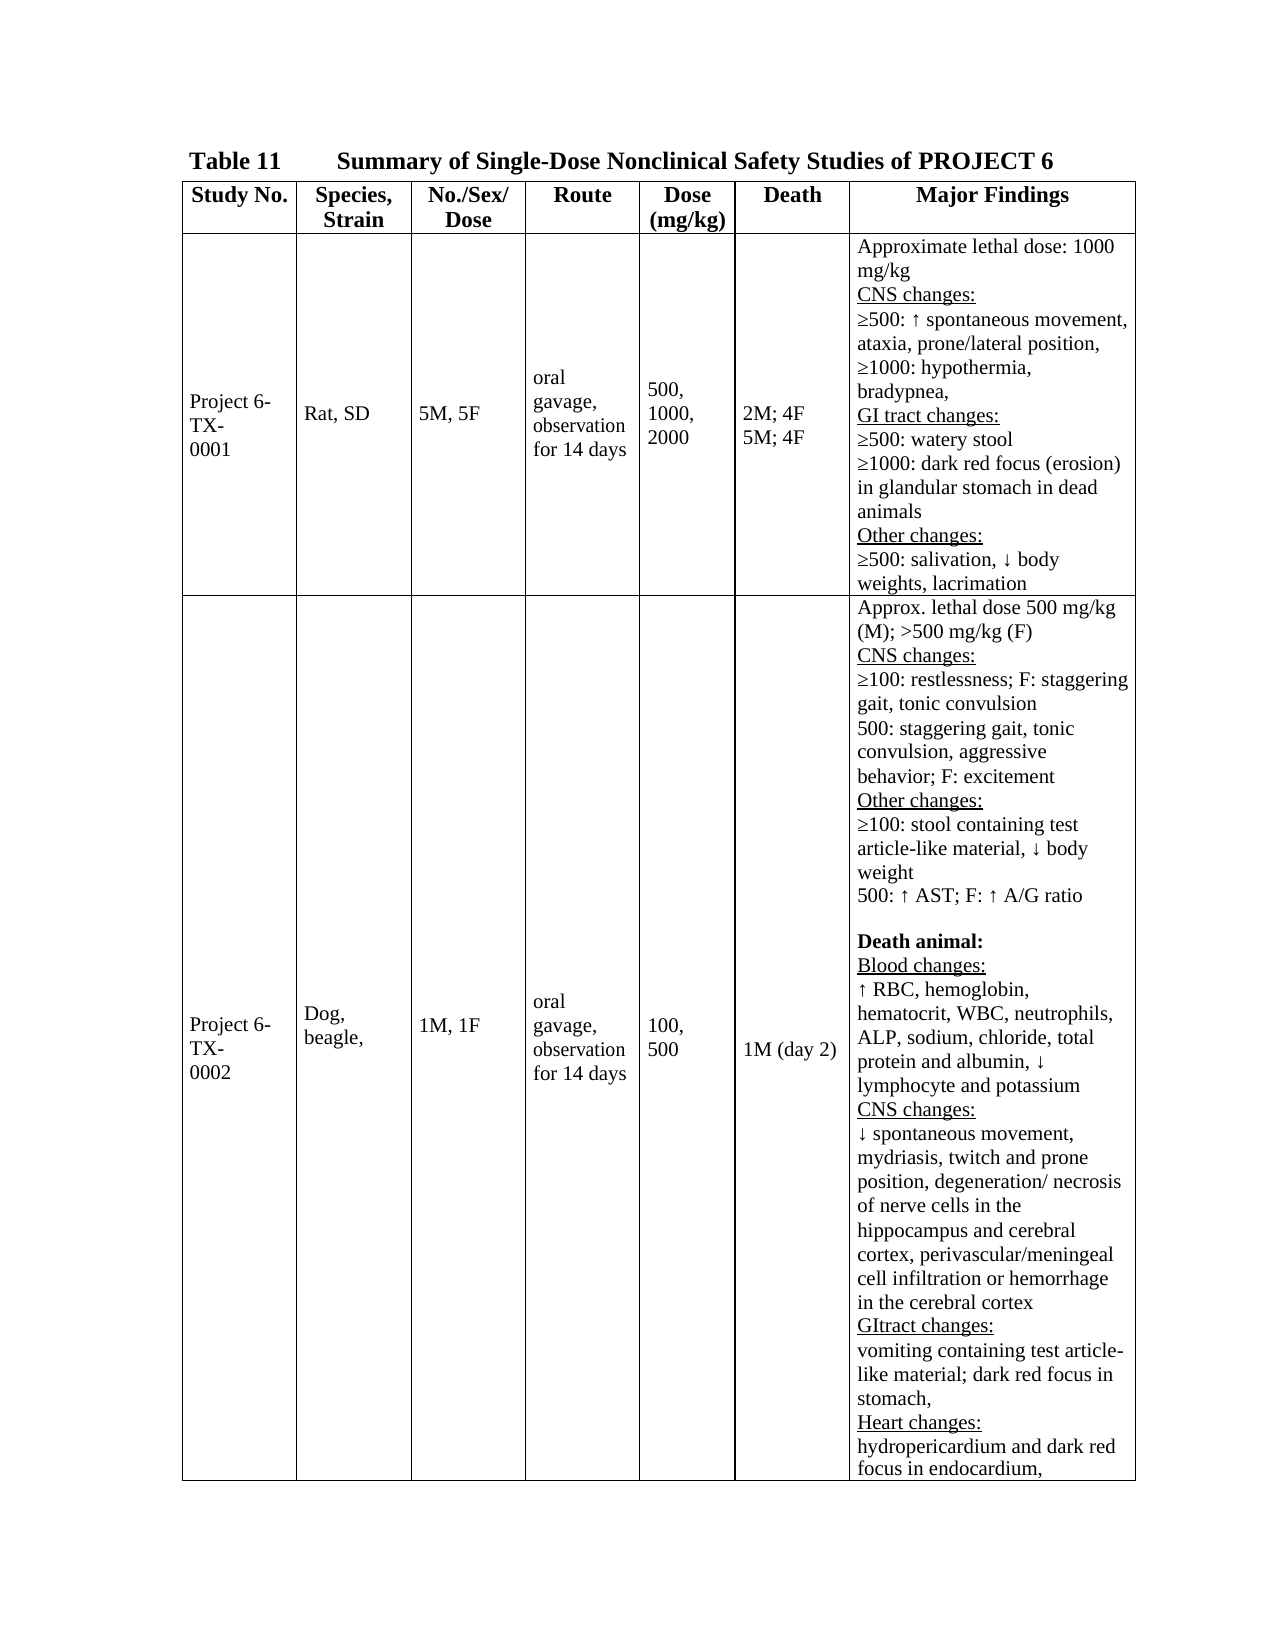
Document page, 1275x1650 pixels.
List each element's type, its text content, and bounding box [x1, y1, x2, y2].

table_cell Project 6-TX- 0002 [183, 918, 296, 1480]
table_cell Approx. lethal dose 500 mg/kg (M); >500 mg/kg (F) CNS changes: ≥100: restlessness; F: staggering gait, tonic convulsion 500: staggering gait, tonic convulsion, aggressive behavior; F: excitement Other changes: ≥100: stool containing test article-like material, ↓ body weight 500: ↑ AST; F: ↑ A/G ratio [850, 596, 1135, 917]
table_cell [412, 596, 525, 917]
subtitle Table 11 Summary of Single-Dose Nonclinical Safety Studies of PROJECT 6 [189, 146, 1152, 174]
table_cell Dog, beagle, [297, 918, 411, 1480]
table_cell [736, 596, 849, 917]
table_cell 5M, 5F [412, 234, 525, 595]
table_cell Project 6-TX- 0001 [183, 234, 296, 595]
table_header Death [736, 182, 849, 233]
table_header Route [526, 182, 639, 233]
table_header No./Sex/ Dose [412, 182, 525, 233]
table_cell oral gavage, observation for 14 days [526, 918, 639, 1480]
table_cell 1M (day 2) [736, 918, 849, 1480]
table_cell Rat, SD [297, 234, 411, 595]
table_header Dose (mg/kg) [640, 182, 734, 233]
table_cell [640, 596, 734, 917]
table_cell 500, 1000, 2000 [640, 234, 734, 595]
table_cell Death animal: Blood changes: ↑ RBC, hemoglobin, hematocrit, WBC, neutrophils, ALP, sodium, chloride, total protein and albumin, ↓ lymphocyte and potassium CNS changes: ↓ spontaneous movement, mydriasis, twitch and prone position, degeneration/ necrosis of nerve cells in the hippocampus and cerebral cortex, perivascular/meningeal cell infiltration or hemorrhage in the cerebral cortex GItract changes: vomiting containing test article- like material; dark red focus in stomach, Heart changes: hydropericardium and dark red focus in endocardium, [850, 918, 1135, 1480]
table_cell 1M, 1F [412, 918, 525, 1480]
table_cell oral gavage, observation for 14 days [526, 234, 639, 595]
table_header Species, Strain [297, 182, 411, 233]
table_cell [526, 596, 639, 917]
table_cell 2M; 4F 5M; 4F [736, 234, 849, 595]
table_header Major Findings [850, 182, 1135, 233]
table_cell 100, 500 [640, 918, 734, 1480]
table_header Study No. [183, 182, 296, 233]
table_cell [183, 596, 296, 917]
table_cell Approximate lethal dose: 1000 mg/kg CNS changes: ≥500: ↑ spontaneous movement, ataxia, prone/lateral position, ≥1000: hypothermia, bradypnea, GI tract changes: ≥500: watery stool ≥1000: dark red focus (erosion) in glandular stomach in dead animals Other changes: ≥500: salivation, ↓ body weights, lacrimation [850, 234, 1135, 595]
table_cell [297, 596, 411, 917]
